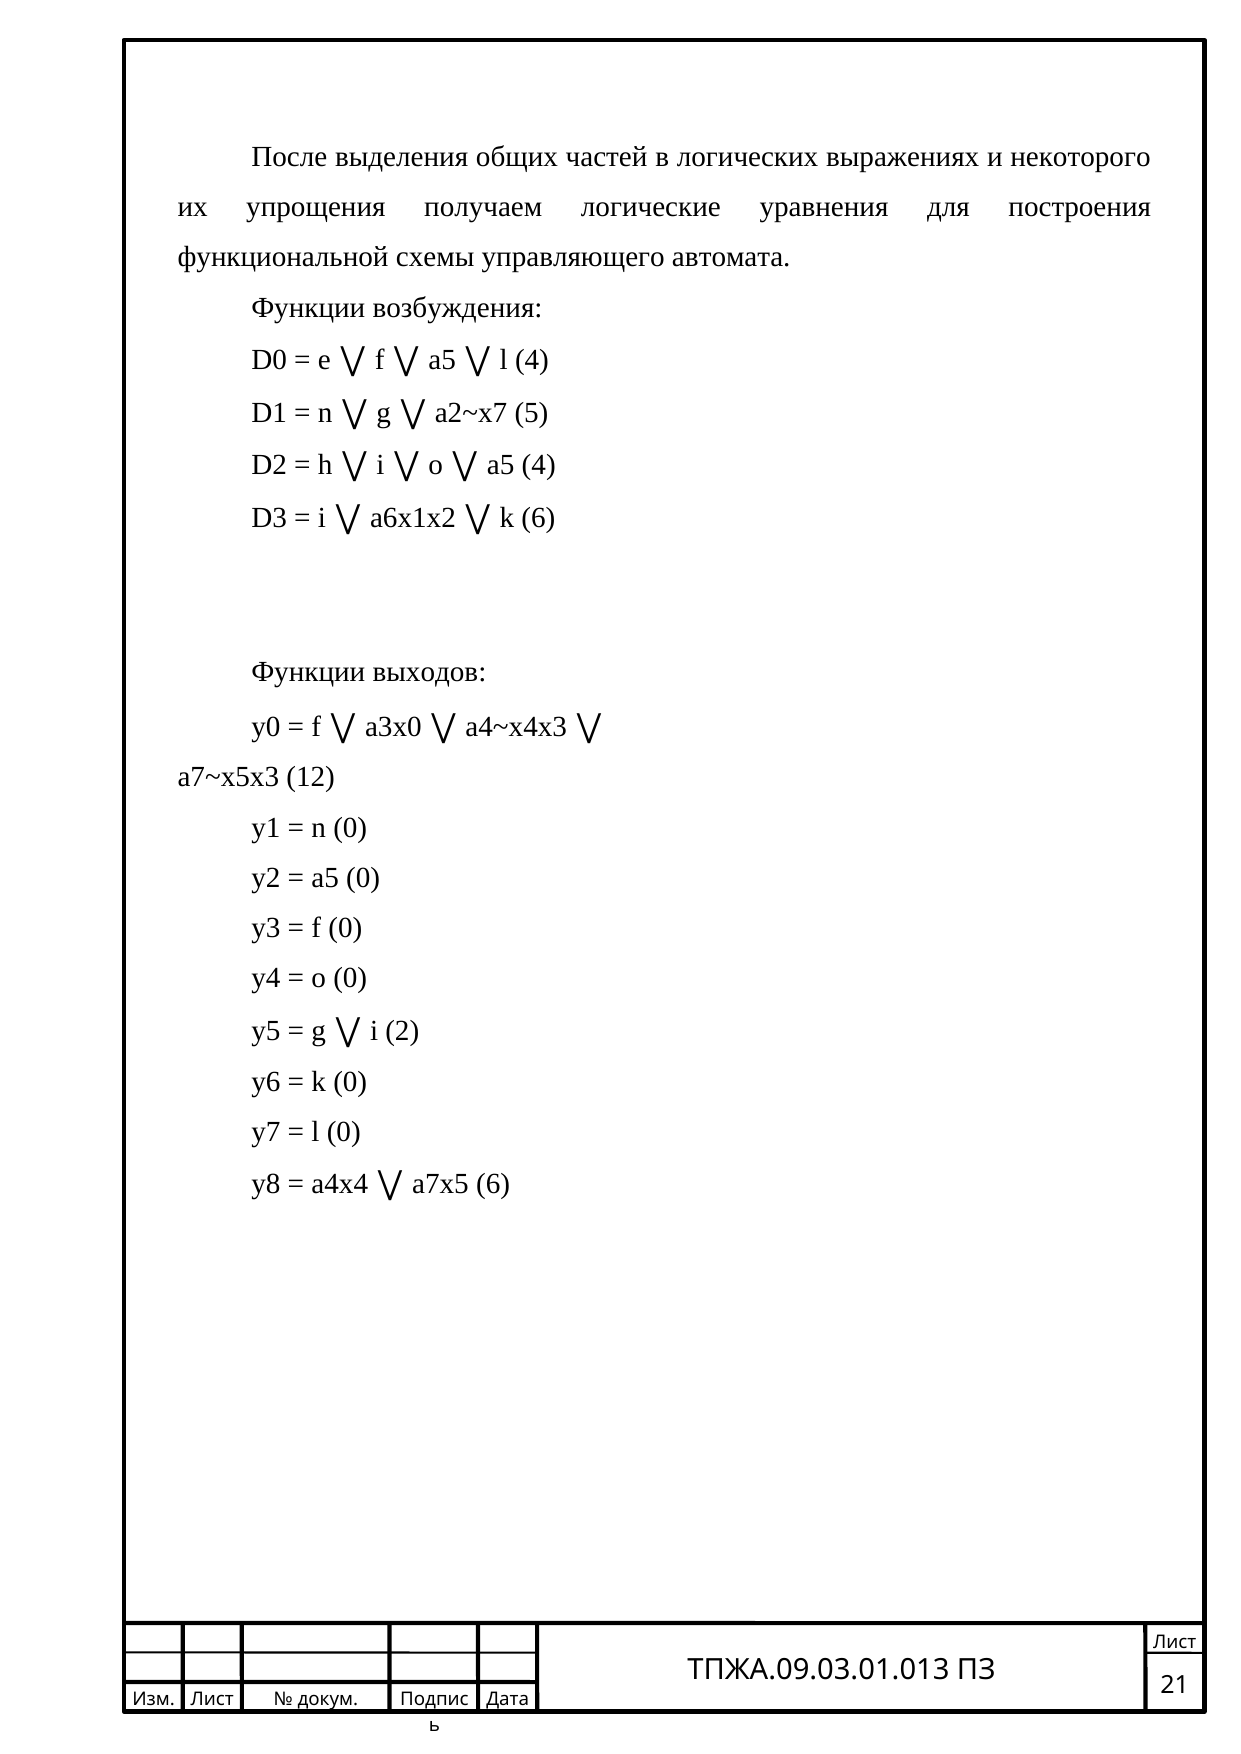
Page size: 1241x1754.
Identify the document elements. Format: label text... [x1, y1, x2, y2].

text y5 = g ⋁ i (2) [177, 1011, 664, 1046]
text y7 = l (0) [177, 1114, 664, 1148]
text y4 = o (0) [177, 961, 664, 994]
text После выделения общих частей в логических выражениях и некоторого их упрощения получаем логические уравнения для построения функциональной схемы управляющего автомата. [177, 139, 1152, 273]
text y8 = a4x4 ⋁ a7x5 (6) [177, 1164, 664, 1199]
text y2 = a5 (0) [177, 860, 664, 893]
text y1 = n (0) [177, 810, 664, 843]
text y0 = f ⋁ a3x0 ⋁ a4~x4x3 ⋁ a7~x5x3 (12) [177, 707, 628, 793]
text y3 = f (0) [177, 910, 664, 944]
text D2 = h ⋁ i ⋁ o ⋁ a5 (4) [177, 446, 1152, 481]
text Функции выходов: [177, 654, 1152, 688]
text y6 = k (0) [177, 1064, 664, 1097]
text D1 = n ⋁ g ⋁ a2~x7 (5) [177, 393, 1152, 428]
text Функции возбуждения: [177, 290, 1152, 323]
text D0 = e ⋁ f ⋁ a5 ⋁ l (4) [177, 340, 1152, 375]
text D3 = i ⋁ a6x1x2 ⋁ k (6) [177, 499, 1152, 534]
